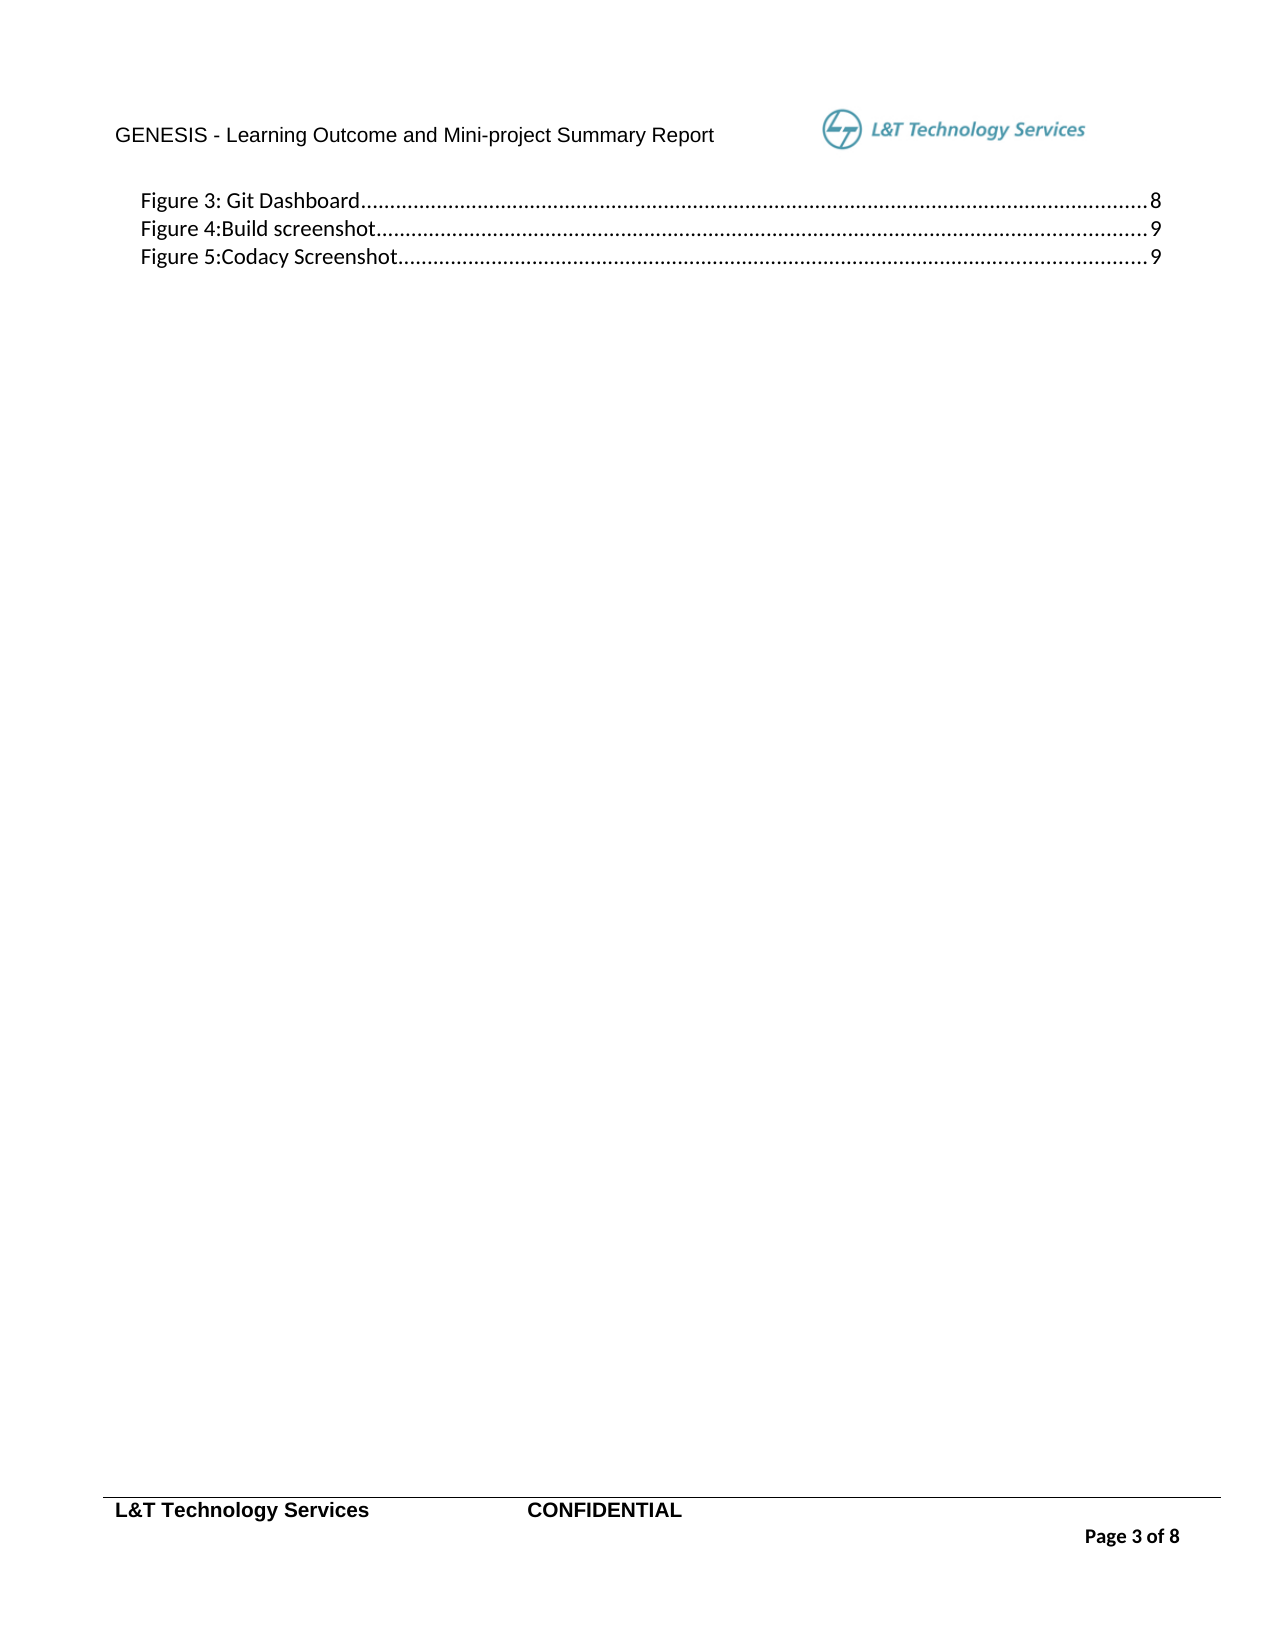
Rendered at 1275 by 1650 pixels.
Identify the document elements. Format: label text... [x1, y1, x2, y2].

text Figure 4:Build screenshot 9 [103, 214, 1162, 242]
picture [820, 98, 1087, 162]
text Figure 5:Codacy Screenshot 9 [103, 242, 1162, 270]
text Figure 3: Git Dashboard 8 [103, 186, 1162, 214]
